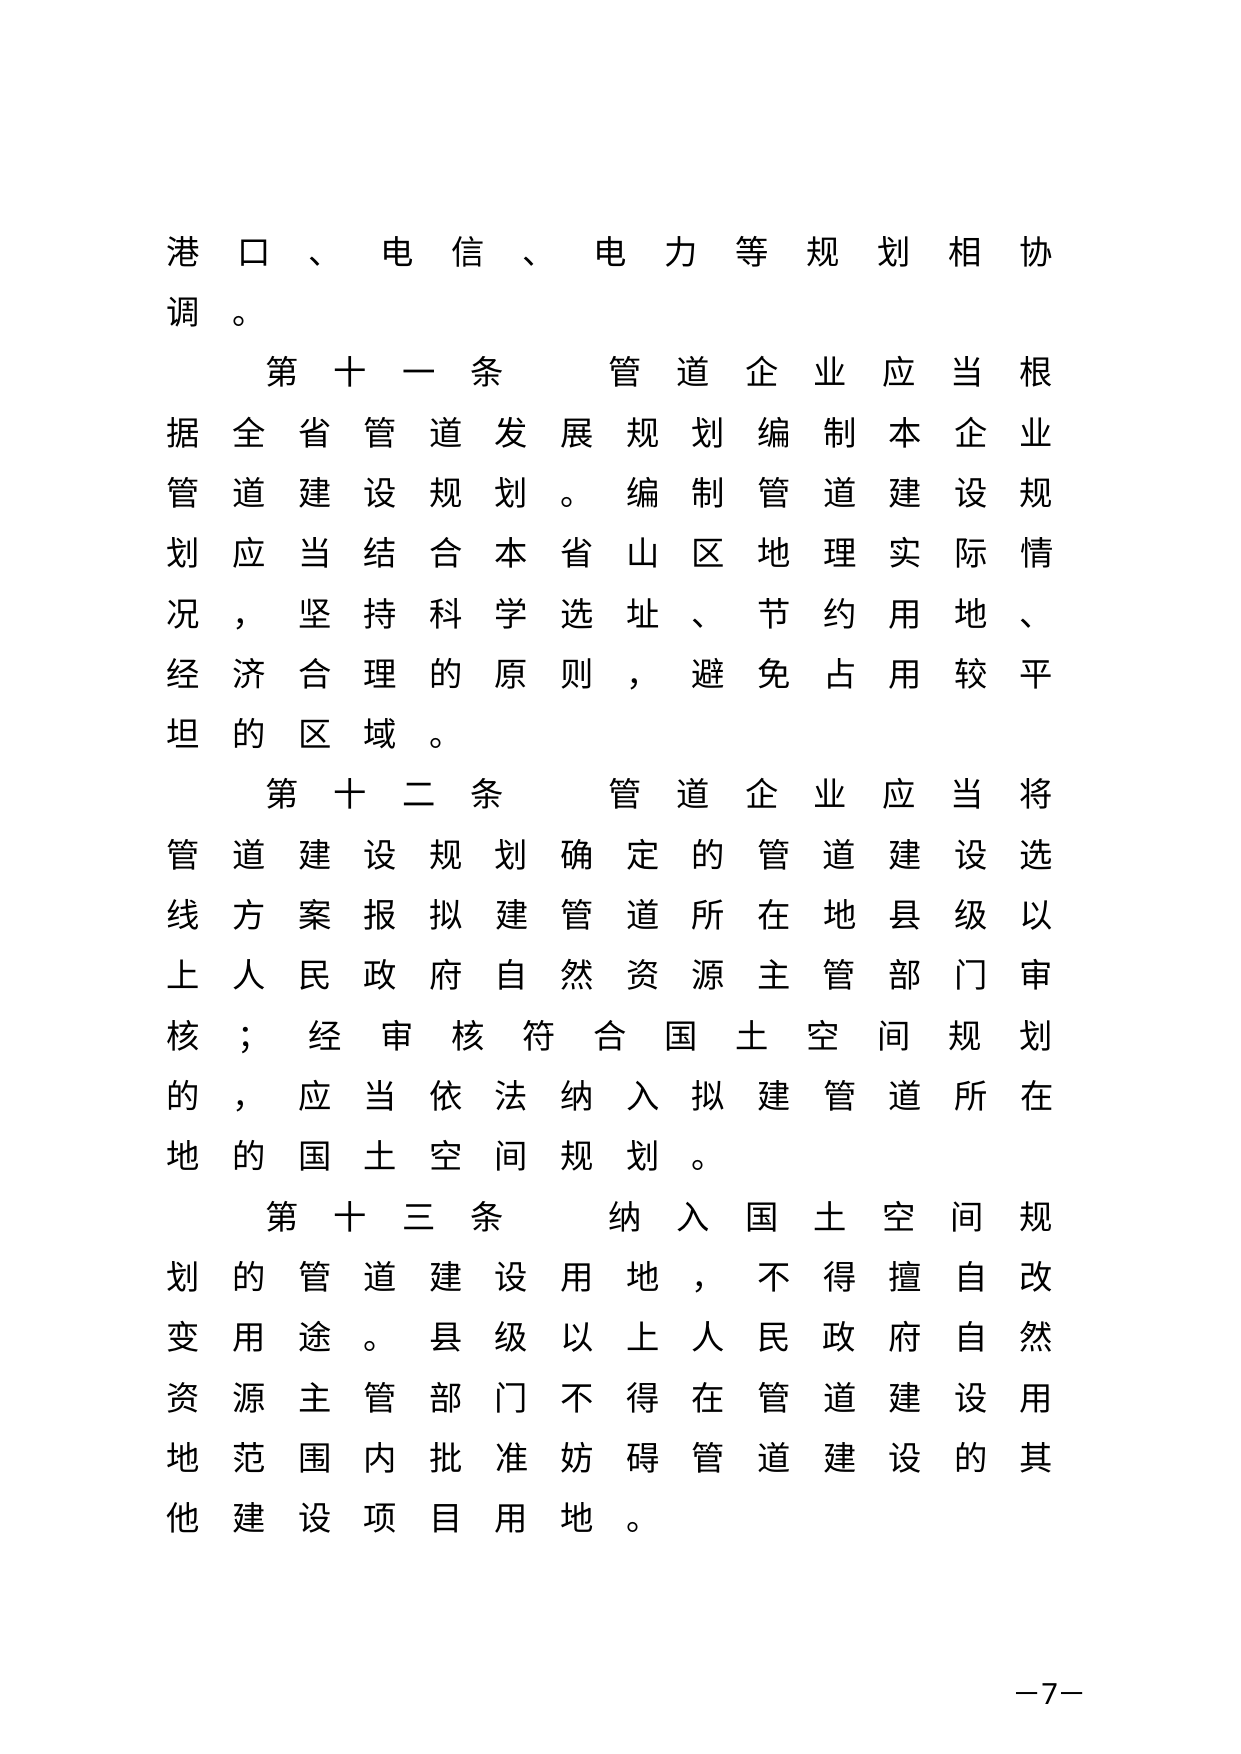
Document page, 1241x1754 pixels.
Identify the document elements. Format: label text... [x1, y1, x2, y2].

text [167, 219, 1085, 340]
text 第十二条 管道企业应当将管道建设规划确定的管道建设选线方案报拟建管道所在地县级以上人民政府自然资源主管部门审核；经审核符合国土空间规划的，应当依法纳入拟建管道所在地的国土空间规划。 [167, 762, 1085, 1184]
text 第十三条 纳入国土空间规划的管道建设用地，不得擅自改变用途。县级以上人民政府自然资源主管部门不得在管道建设用地范围内批准妨碍管道建设的其他建设项目用地。 [167, 1184, 1085, 1546]
text 第十一条 管道企业应当根据全省管道发展规划编制本企业管道建设规划。编制管道建设规划应当结合本省山区地理实际情况，坚持科学选址、节约用地、经济合理的原则，避免占用较平坦的区域。 [167, 340, 1085, 762]
